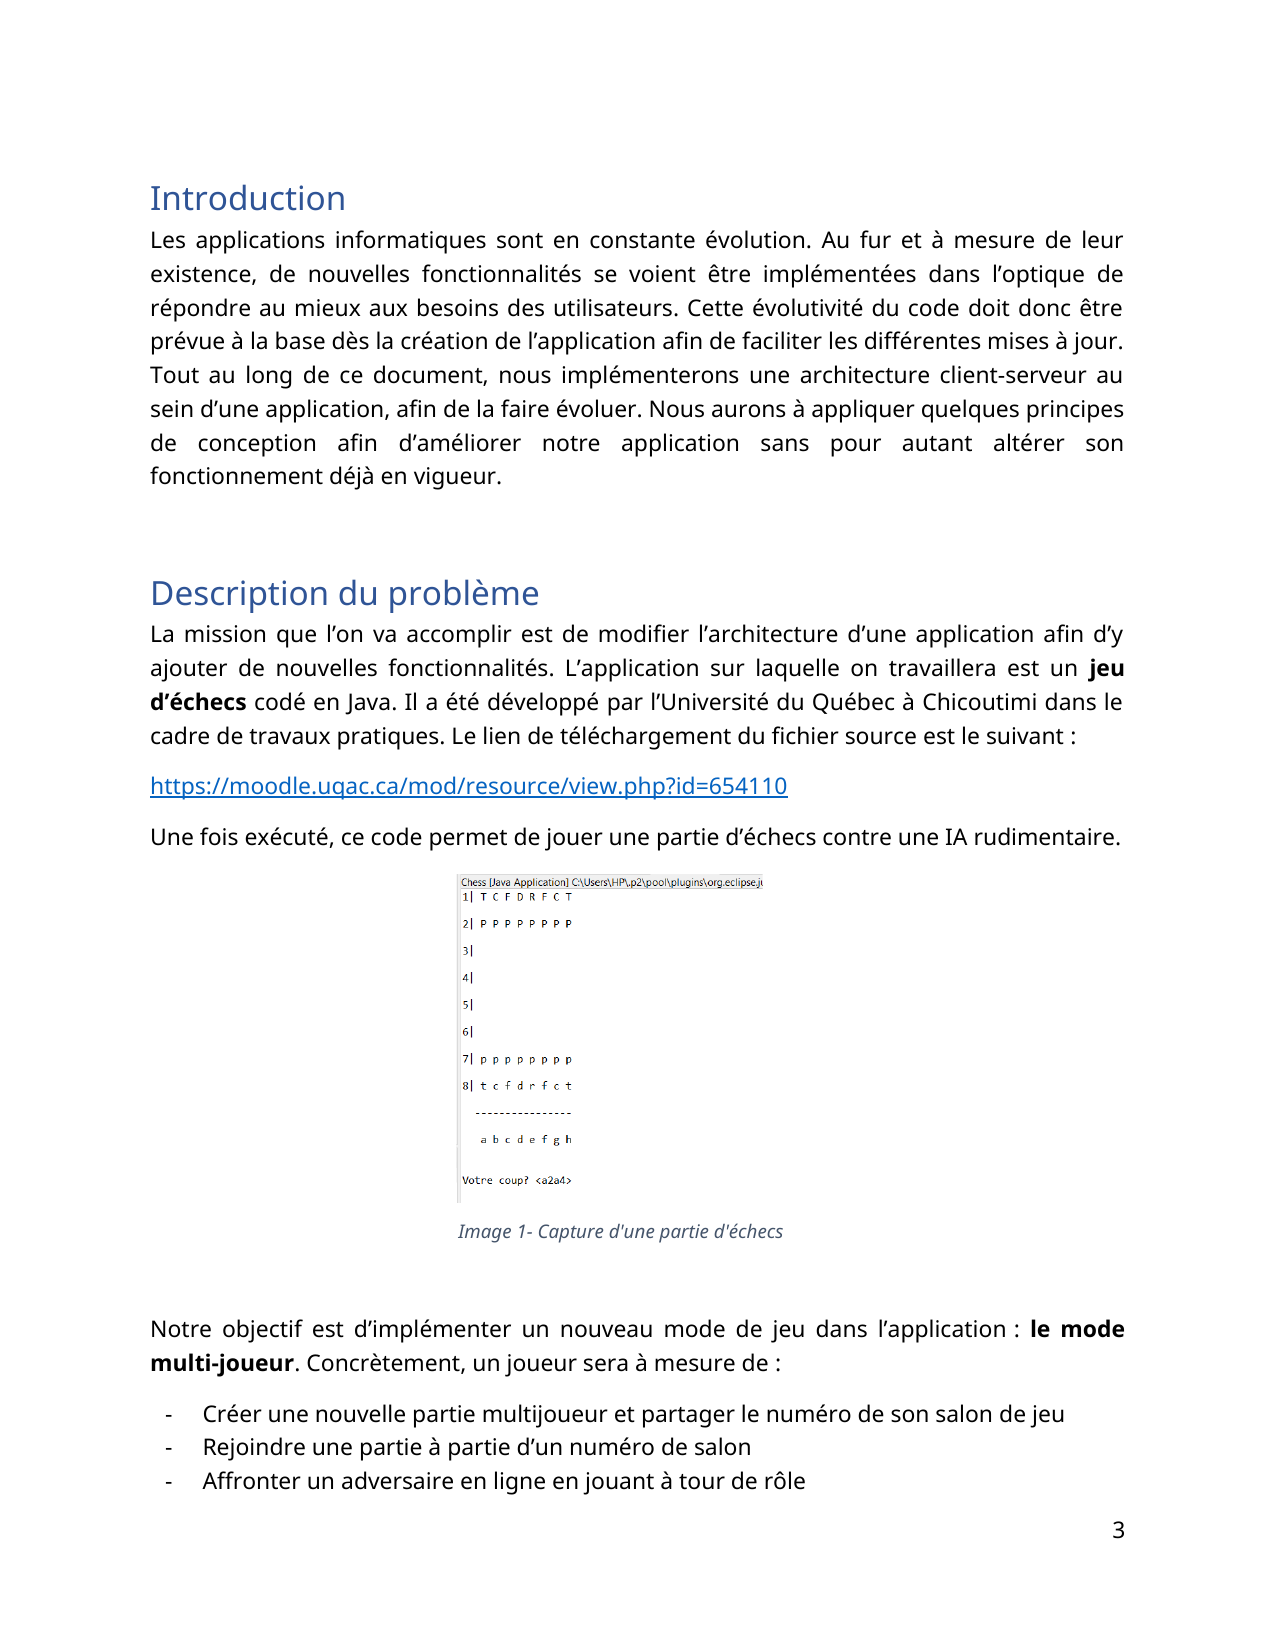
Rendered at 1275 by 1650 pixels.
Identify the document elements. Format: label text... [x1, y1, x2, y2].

text Notre objectif est d’implémenter un nouveau mode de jeu dans l’application : le mode multi-joueur. Concrètement, un joueur sera à mesure de : [150, 1313, 1125, 1378]
text Une fois exécuté, ce code permet de jouer une partie d’échecs contre une IA rudimentaire. [150, 820, 1125, 852]
text Les applications informatiques sont en constante évolution. Au fur et à mesure de leur existence, de nouvelles fonctionnalités se voient être implémentées dans l’optique de répondre au mieux aux besoins des utilisateurs. Cette évolutivité du code doit donc être prévue à la base dès la création de l’application afin de faciliter les différentes mises à jour. Tout au long de ce document, nous implémenterons une architecture client-serveur au sein d’une application, afin de la faire évoluer. Nous aurons à appliquer quelques principes de conception afin d’améliorer notre application sans pour autant altérer son fonctionnement déjà en vigueur. [150, 224, 1125, 491]
list Affronter un adversaire en ligne en jouant à tour de rôle [165, 1465, 1125, 1496]
text La mission que l’on va accomplir est de modifier l’architecture d’une application afin d’y ajouter de nouvelles fonctionnalités. L’application sur laquelle on travaillera est un jeu d’échecs codé en Java. Il a été développé par l’Université du Québec à Chicoutimi dans le cadre de travaux pratiques. Le lien de téléchargement du fichier source est le suivant : [150, 618, 1125, 751]
list Créer une nouvelle partie multijoueur et partager le numéro de son salon de jeu [165, 1398, 1125, 1429]
subtitle Introduction [150, 175, 1125, 220]
text https://moodle.uqac.ca/mod/resource/view.php?id=654110 [150, 770, 1125, 801]
subtitle Description du problème [150, 569, 1125, 615]
picture [456, 874, 763, 1203]
list Rejoindre une partie à partie d’un numéro de salon [165, 1431, 1125, 1463]
